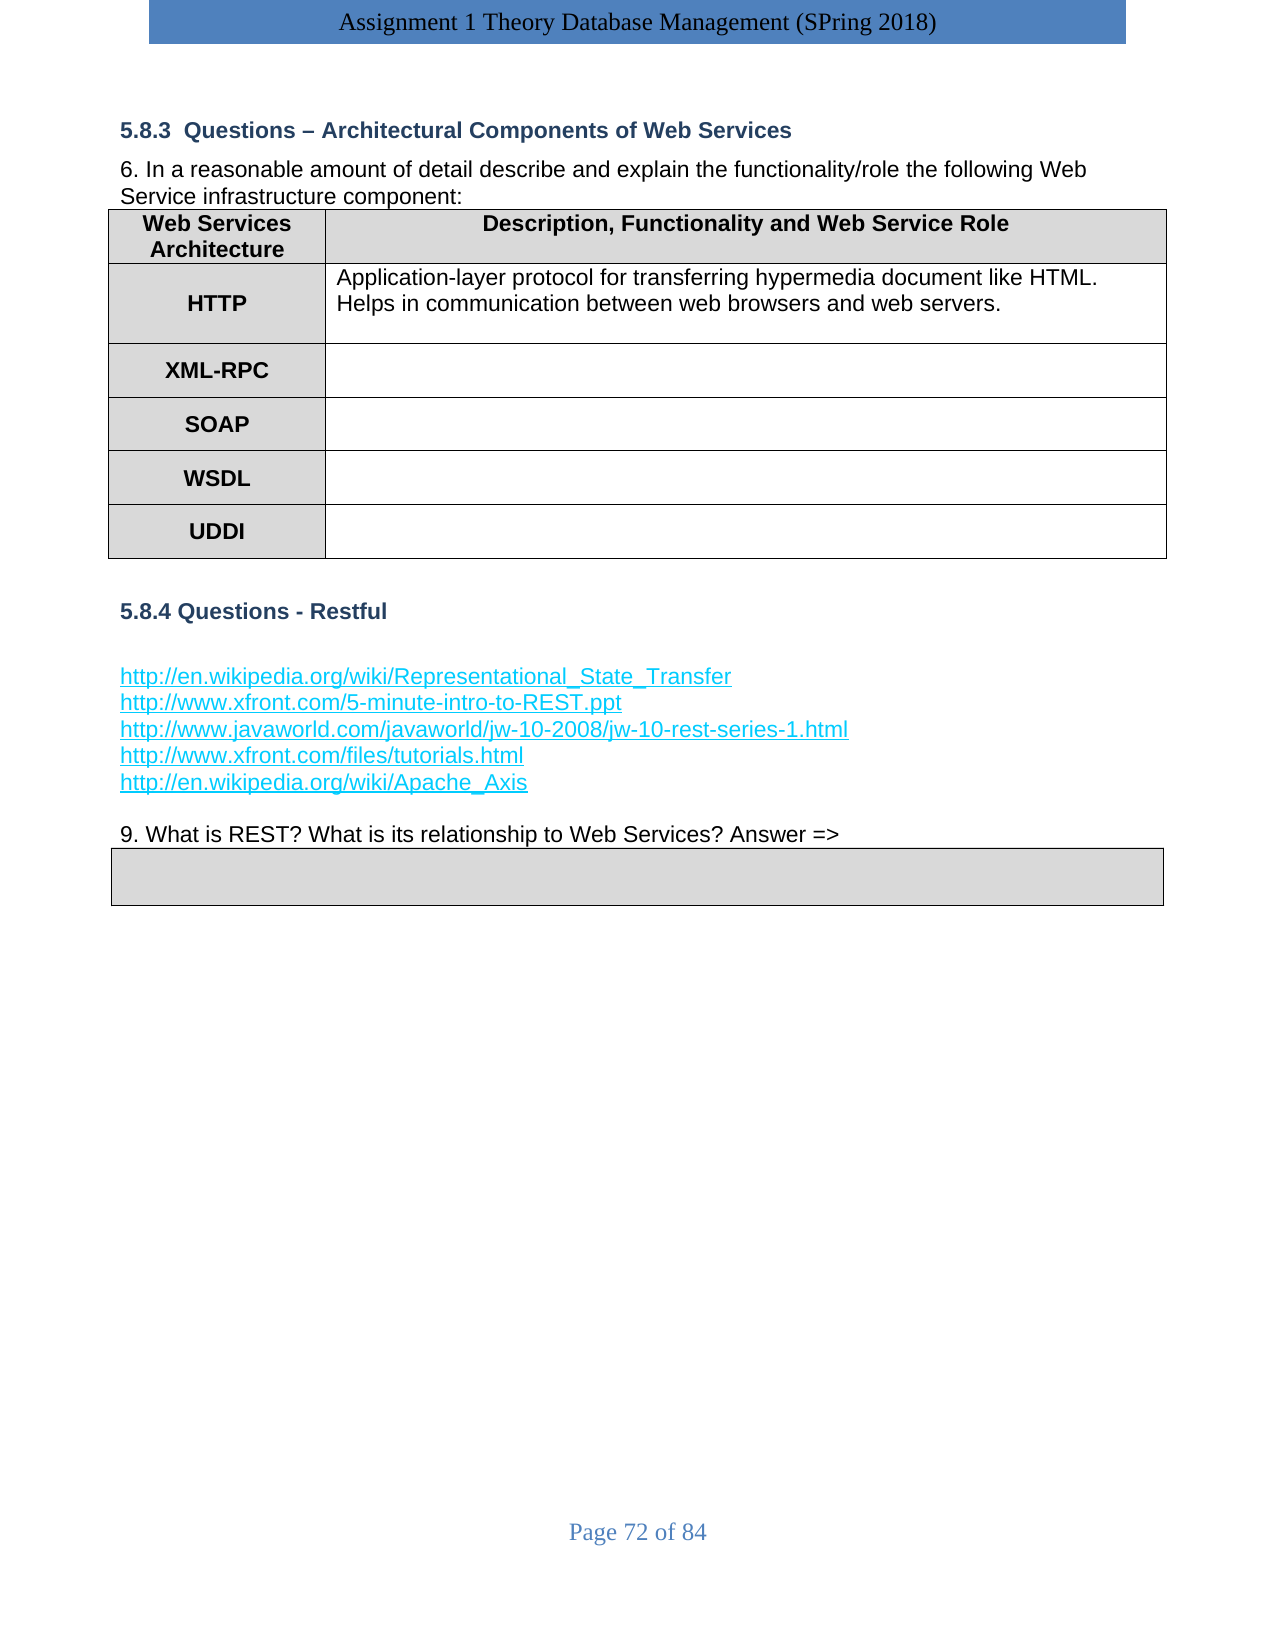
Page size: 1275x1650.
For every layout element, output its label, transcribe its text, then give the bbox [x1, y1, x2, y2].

text http://en.wikipedia.org/wiki/Representational_State_Transfer [120, 663, 1155, 689]
subtitle 5.8.4 Questions - Restful [120, 598, 1155, 624]
table_cell [326, 505, 1166, 558]
table_header Description, Functionality and Web Service Role [326, 210, 1166, 263]
text http://www.xfront.com/files/tutorials.html [120, 742, 1155, 768]
table_cell HTTP [109, 264, 325, 343]
table_cell SOAP [109, 398, 325, 450]
table_header Web Services Architecture [109, 210, 325, 263]
text 6. In a reasonable amount of detail describe and explain the functionality/role the following Web Service infrastructure component: [120, 156, 1155, 209]
table_cell [326, 398, 1166, 450]
subtitle 5.8.3 Questions – Architectural Components of Web Services [120, 117, 1155, 144]
text http://www.xfront.com/5-minute-intro-to-REST.ppt [120, 689, 1155, 716]
table_cell [326, 344, 1166, 397]
text http://en.wikipedia.org/wiki/Apache_Axis [120, 768, 1155, 795]
table_cell [326, 451, 1166, 504]
table_cell XML-RPC [109, 344, 325, 397]
text http://www.javaworld.com/javaworld/jw-10-2008/jw-10-rest-series-1.html [120, 716, 1155, 742]
table_cell Application-layer protocol for transferring hypermedia document like HTML. Helps in communication between web browsers and web servers. [326, 264, 1166, 343]
text 9. What is REST? What is its relationship to Web Services? Answer => [120, 821, 1155, 847]
table_cell UDDI [109, 505, 325, 558]
table_cell WSDL [109, 451, 325, 504]
